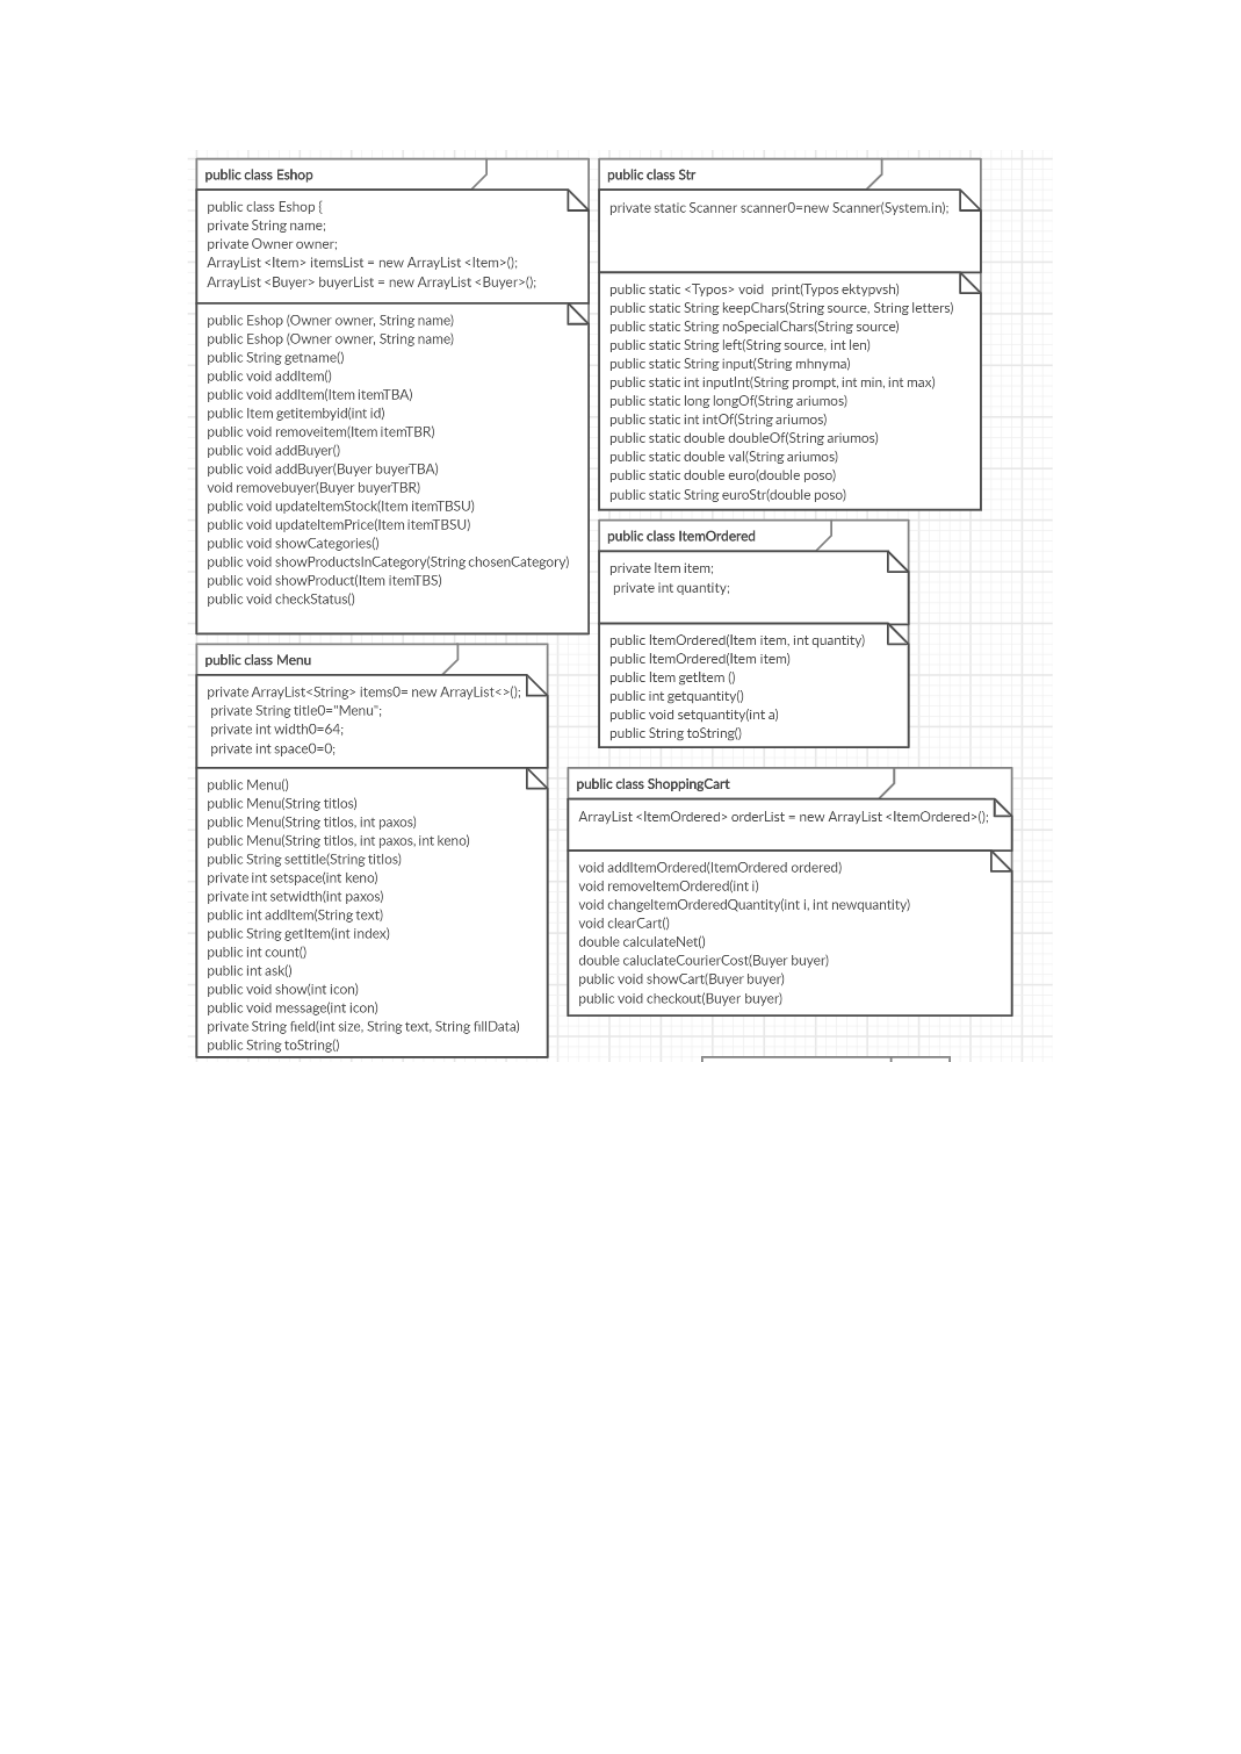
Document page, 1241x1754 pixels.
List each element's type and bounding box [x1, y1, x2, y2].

picture [187, 150, 1053, 1062]
